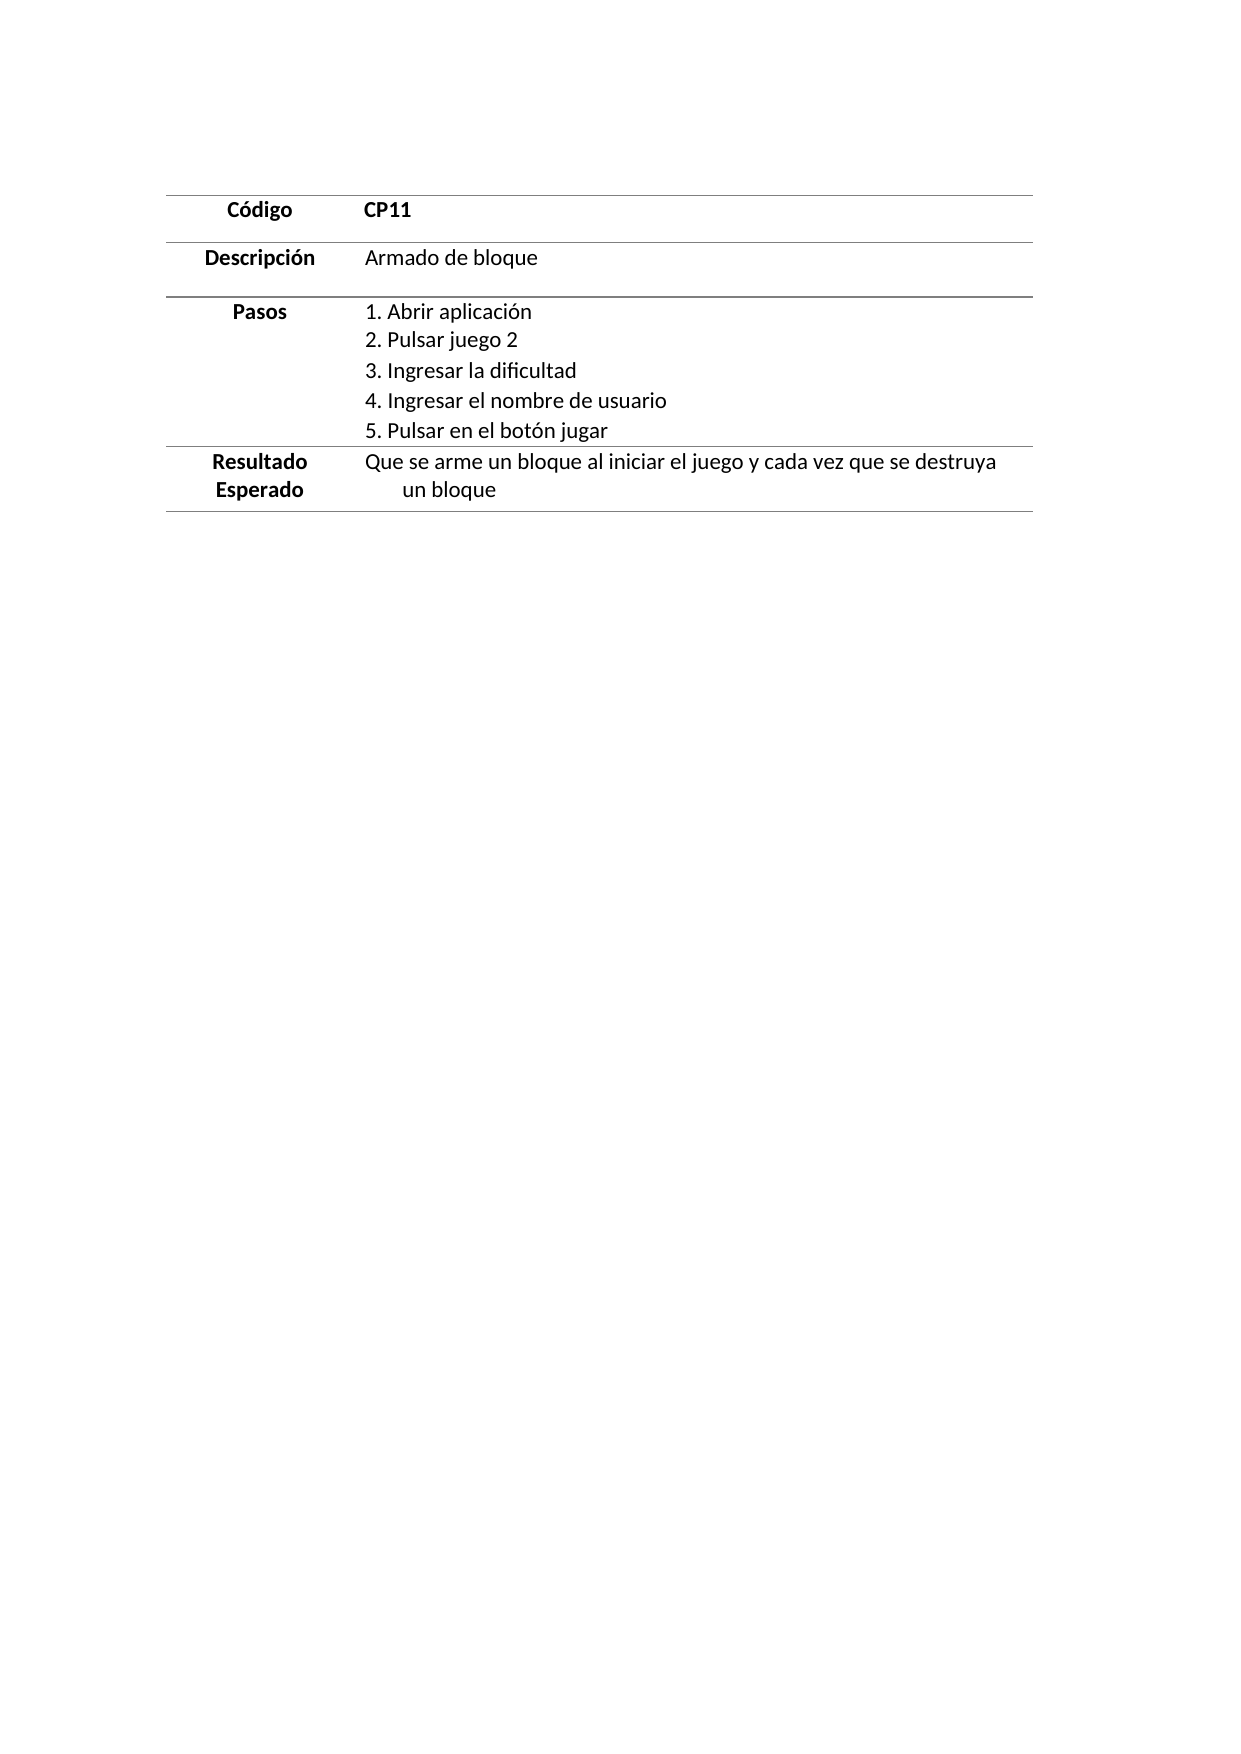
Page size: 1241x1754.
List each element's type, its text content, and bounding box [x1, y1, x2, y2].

table_cell Que se arme un bloque al iniciar el juego y cada vez que se destruya un bloque [354, 447, 1033, 511]
table_header [354, 196, 1033, 242]
table_header Código [166, 196, 353, 242]
table_cell Descripción [166, 243, 353, 296]
table_cell Armado de bloque [354, 243, 1033, 296]
table_cell 1. Abrir aplicación 2. Pulsar juego 2 3. Ingresar la dificultad 4. Ingresar el nombre de usuario 5. Pulsar en el botón jugar [354, 298, 1033, 446]
table_cell Resultado Esperado [166, 447, 353, 511]
table_cell Pasos [166, 298, 353, 446]
